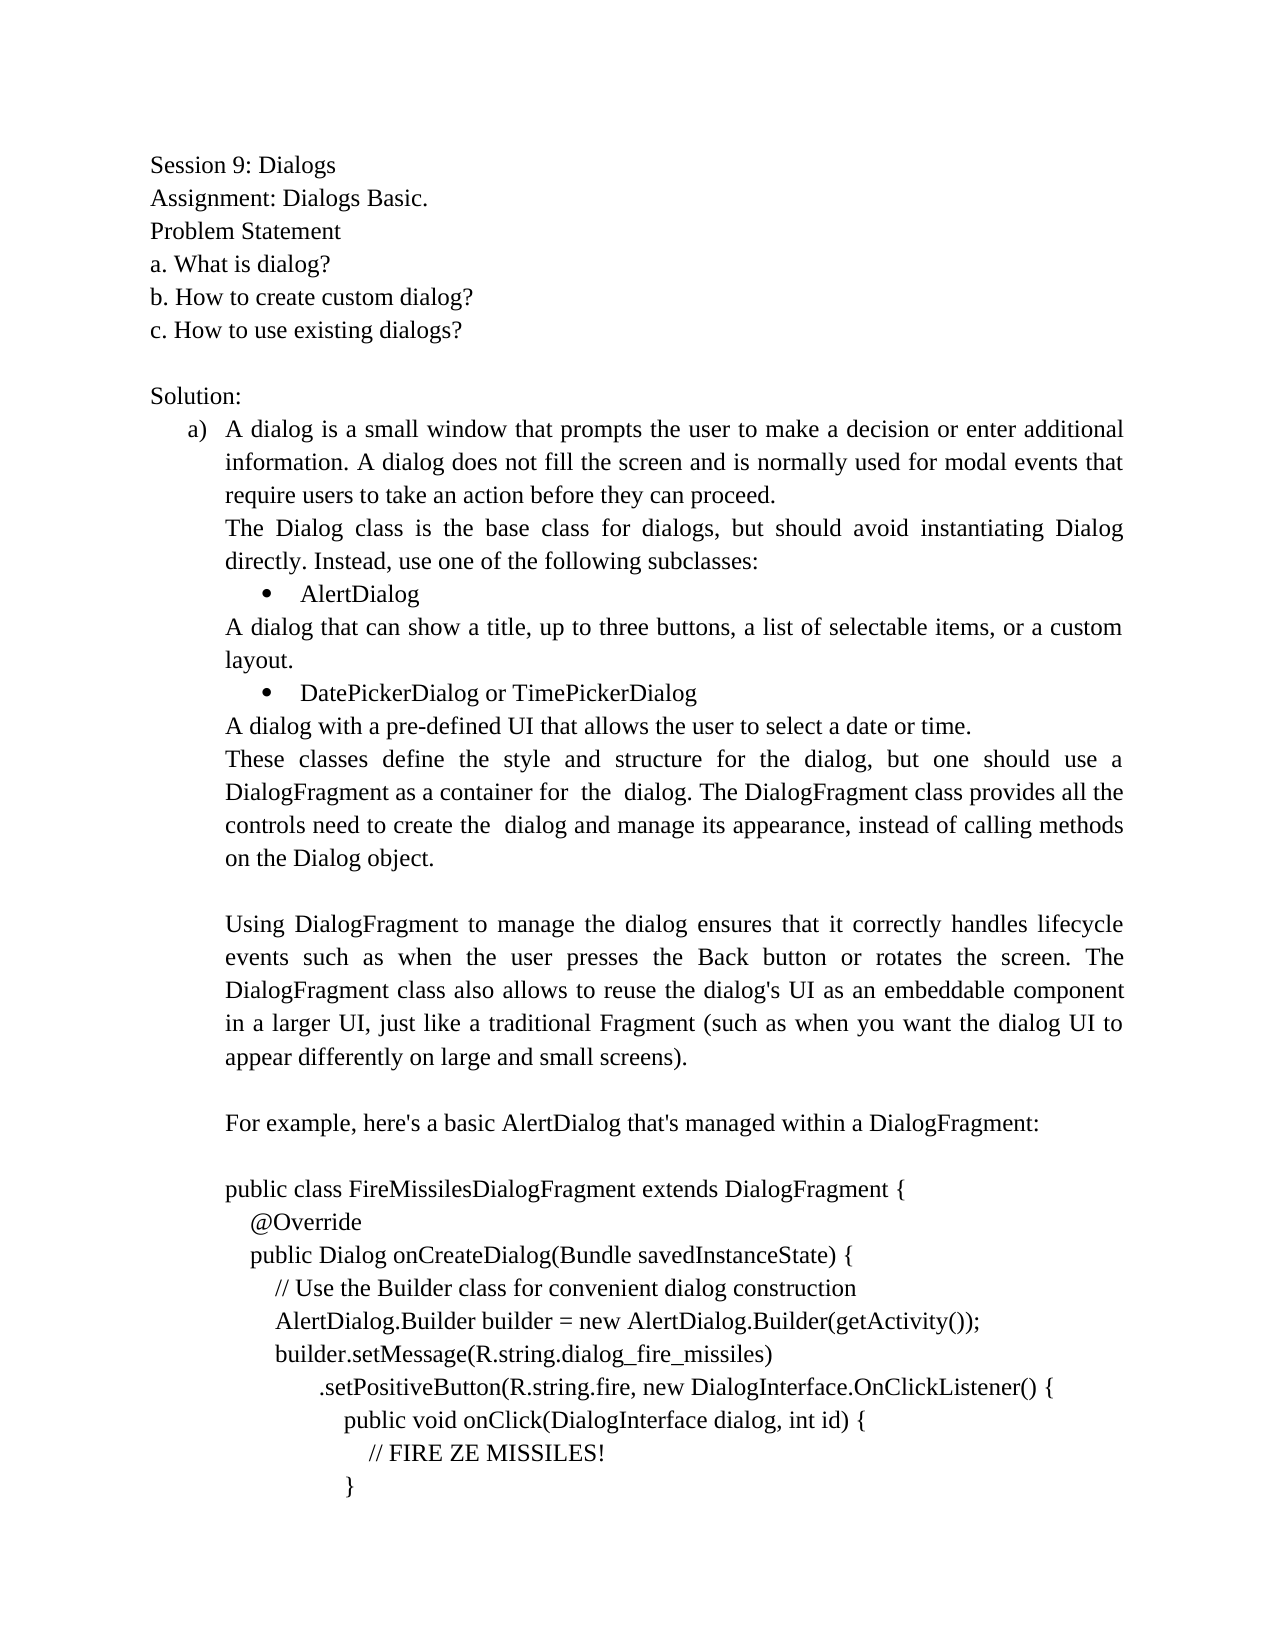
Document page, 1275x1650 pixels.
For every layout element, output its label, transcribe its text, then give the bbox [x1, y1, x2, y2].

list AlertDialog [262, 579, 1125, 608]
list // Use the Builder class for convenient dialog construction [225, 1273, 1125, 1301]
list Using DialogFragment to manage the dialog ensures that it correctly handles lifecycle events such as when the user presses the Back button or rotates the screen. The DialogFragment class also allows to reuse the dialog's UI as an embeddable component in a larger UI, just like a traditional Fragment (such as when you want the dialog UI to appear differently on large and small screens). [225, 909, 1125, 1070]
list A dialog with a pre-defined UI that allows the user to select a date or time. [225, 711, 1125, 740]
text Problem Statement [150, 216, 1125, 245]
text Session 9: Dialogs [150, 150, 1125, 179]
list A dialog that can show a title, up to three buttons, a list of selectable items, or a custom layout. [225, 612, 1125, 674]
list DatePickerDialog or TimePickerDialog [262, 678, 1125, 707]
text a. What is dialog? [150, 249, 1125, 278]
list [225, 1405, 1125, 1433]
list } [225, 1471, 1125, 1499]
list AlertDialog.Builder builder = new AlertDialog.Builder(getActivity()); [225, 1306, 1125, 1334]
list .setPositiveButton(R.string.fire, new DialogInterface.OnClickListener() { [225, 1372, 1125, 1401]
list A dialog is a small window that prompts the user to make a decision or enter additional information. A dialog does not fill the screen and is normally used for modal events that require users to take an action before they can proceed. [187, 414, 1125, 509]
list // FIRE ZE MISSILES! [225, 1438, 1125, 1467]
list public class FireMissilesDialogFragment extends DialogFragment { [225, 1174, 1125, 1202]
text Solution: [150, 381, 1125, 410]
list @Override [225, 1207, 1125, 1235]
list builder.setMessage(R.string.dialog_fire_missiles) [225, 1339, 1125, 1367]
text Assignment: Dialogs Basic. [150, 183, 1125, 212]
text c. How to use existing dialogs? [150, 315, 1125, 344]
list For example, here's a basic AlertDialog that's managed within a DialogFragment: [225, 1108, 1125, 1136]
list The Dialog class is the base class for dialogs, but should avoid instantiating Dialog directly. Instead, use one of the following subclasses: [225, 513, 1125, 575]
list These classes define the style and structure for the dialog, but one should use a DialogFragment as a container for the dialog. The DialogFragment class provides all the controls need to create the dialog and manage its appearance, instead of calling methods on the Dialog object. [225, 744, 1125, 872]
list public Dialog onCreateDialog(Bundle savedInstanceState) { [225, 1240, 1125, 1268]
text b. How to create custom dialog? [150, 282, 1125, 311]
